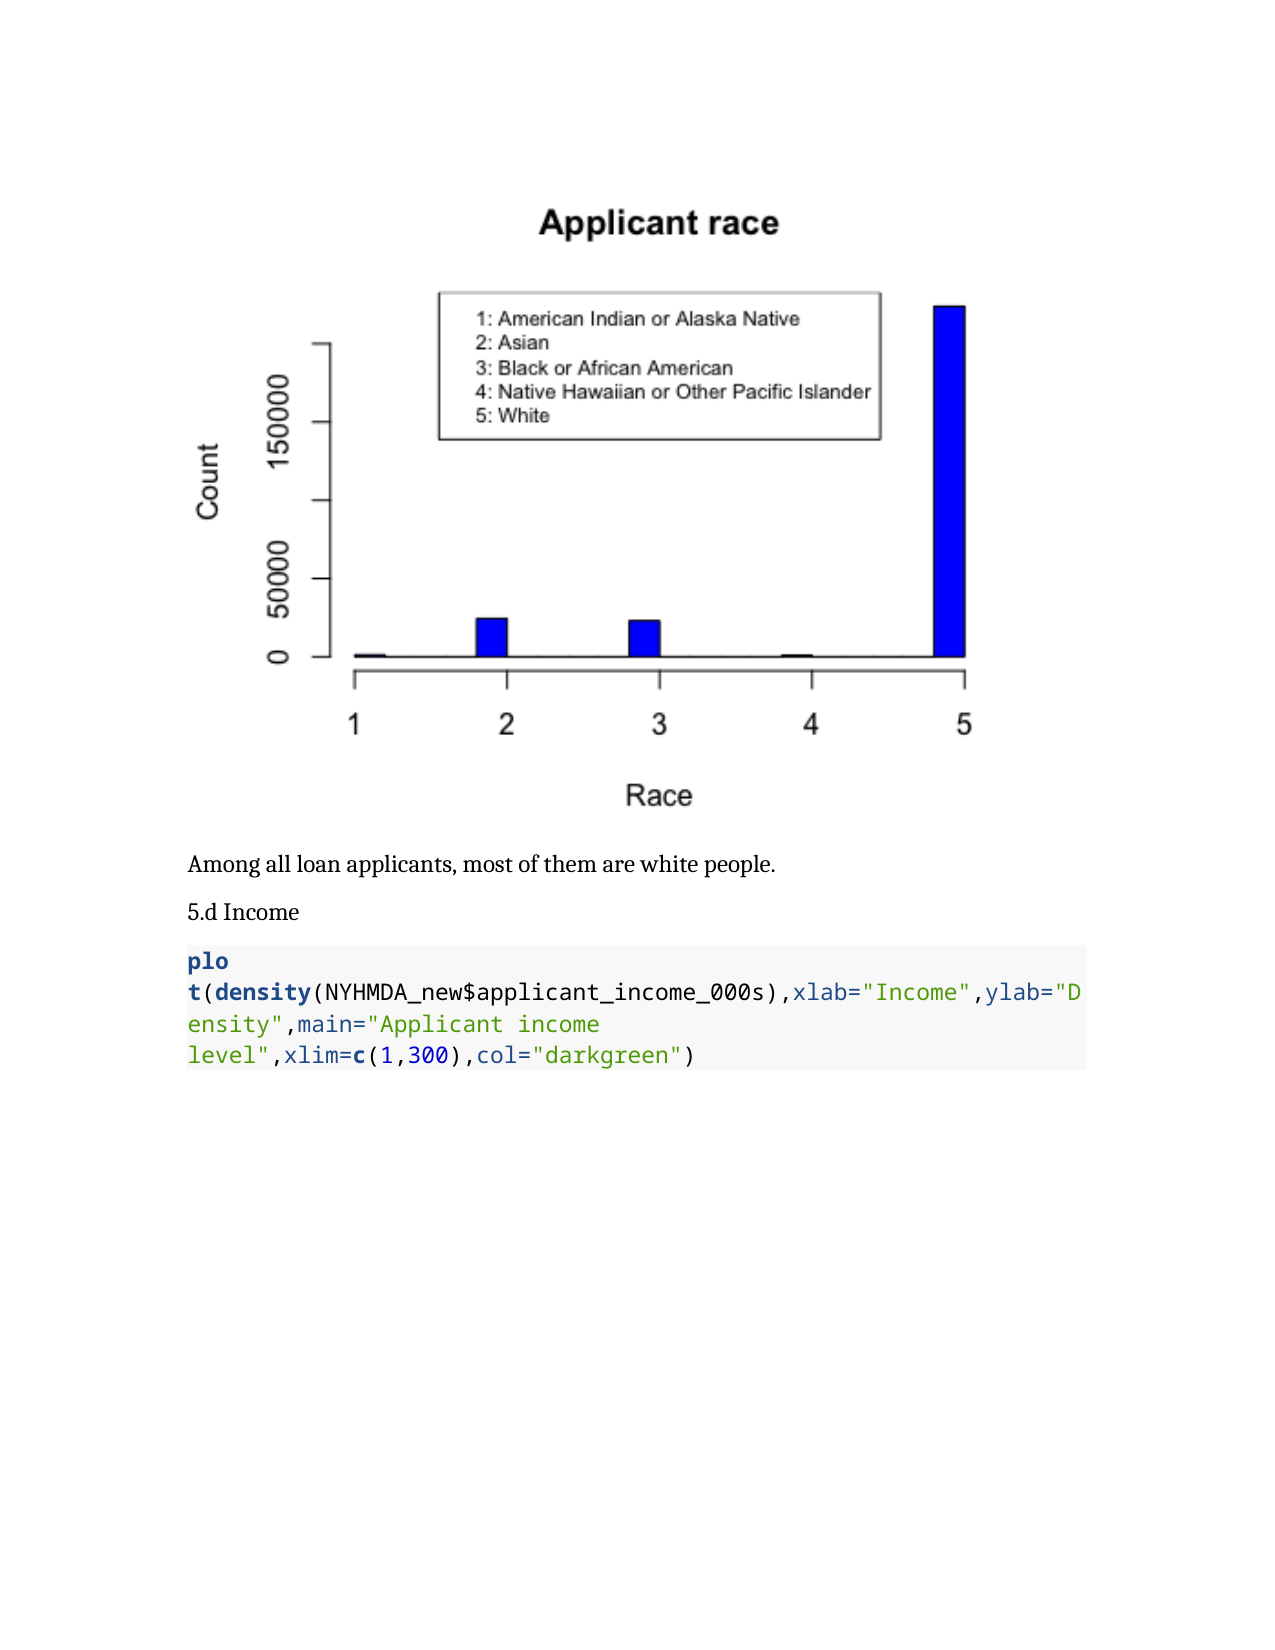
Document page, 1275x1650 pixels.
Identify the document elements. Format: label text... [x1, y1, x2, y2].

text 5.d Income [187, 897, 1087, 926]
text plot(density(NYHMDA_new$applicant_income_000s),xlab="Income",ylab="Density",main="Applicant income level",xlim=c(1,300),col="darkgreen") [187, 945, 1087, 1070]
picture [187, 150, 1063, 850]
